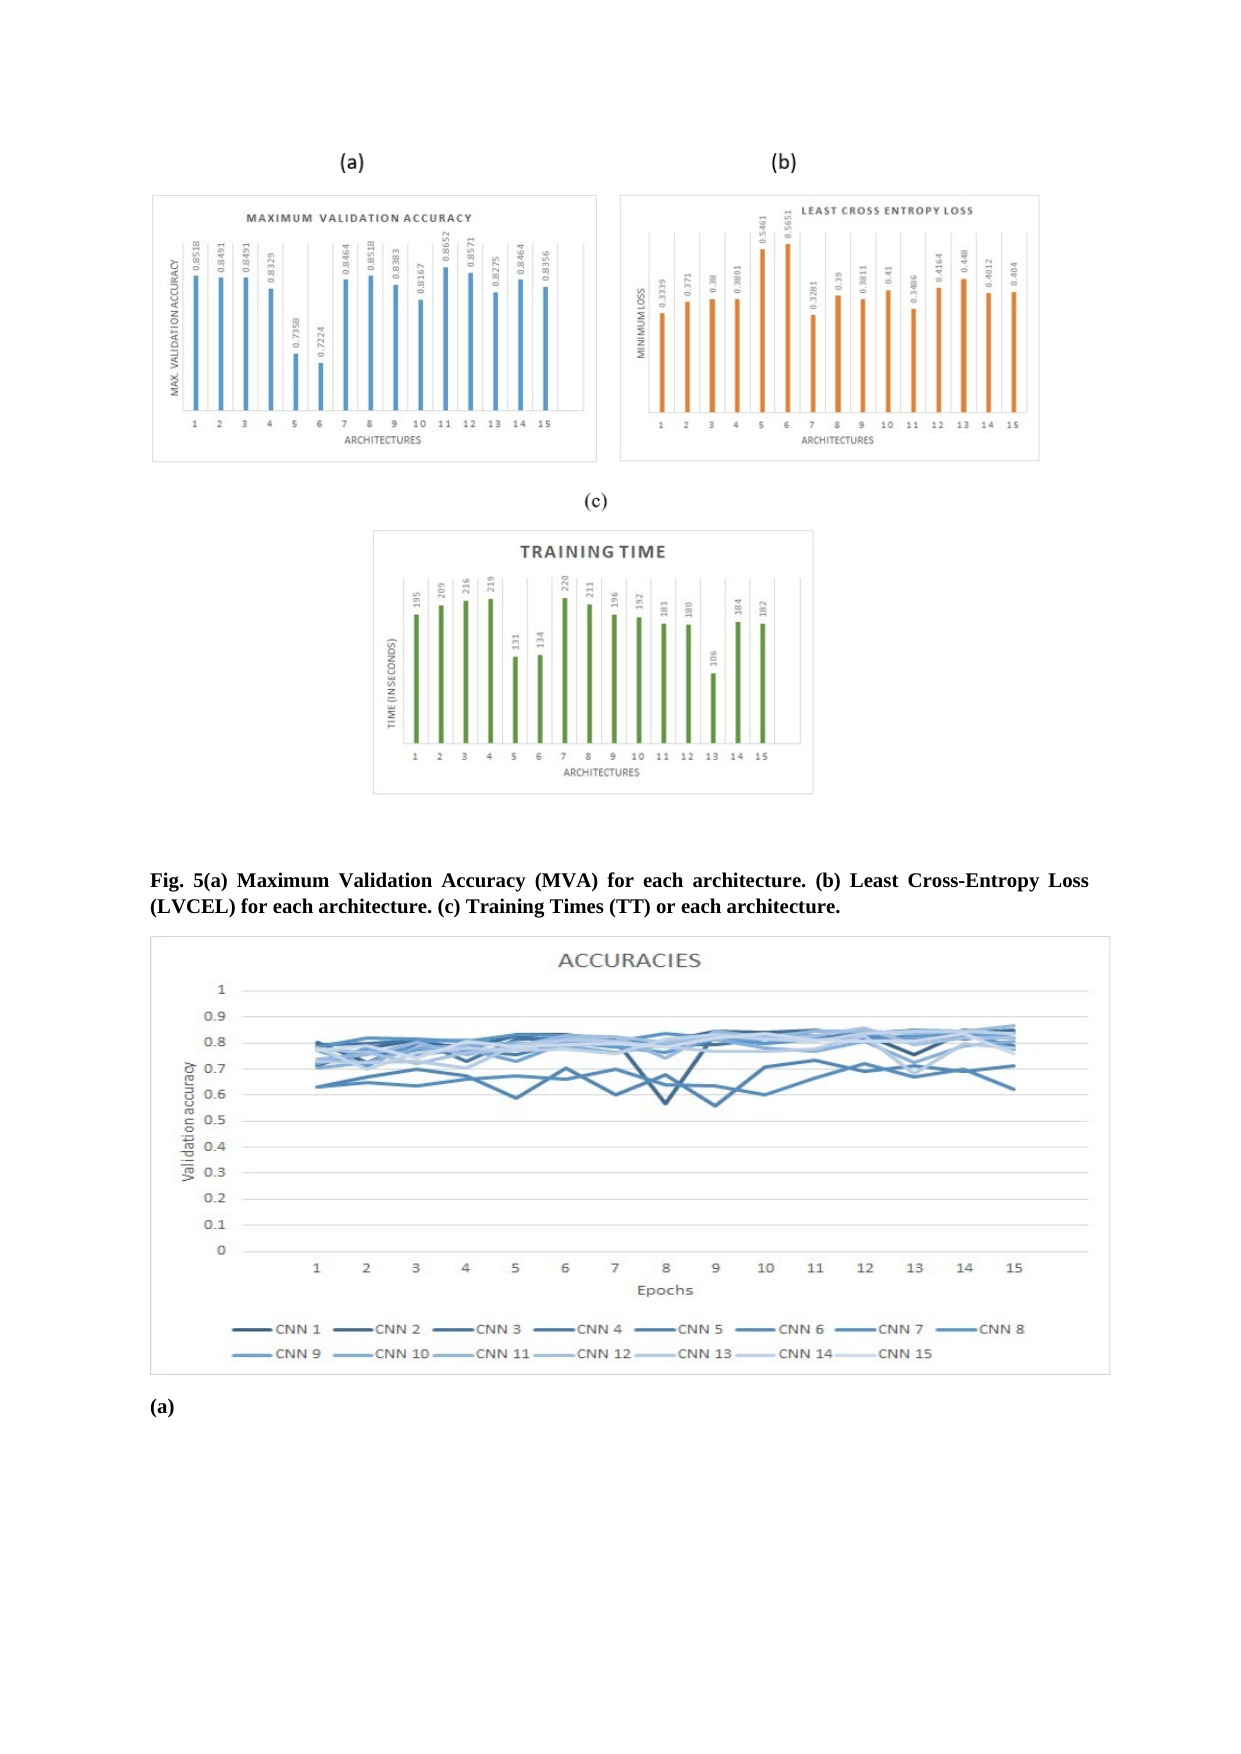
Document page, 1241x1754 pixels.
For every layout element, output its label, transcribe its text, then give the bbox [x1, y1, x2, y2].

picture [150, 150, 1047, 807]
picture [150, 936, 1111, 1375]
text (a) [150, 1394, 1090, 1418]
text Fig. 5(a) Maximum Validation Accuracy (MVA) for each architecture. (b) Least Cross-Entropy Loss (LVCEL) for each architecture. (c) Training Times (TT) or each architecture. [150, 868, 1090, 918]
